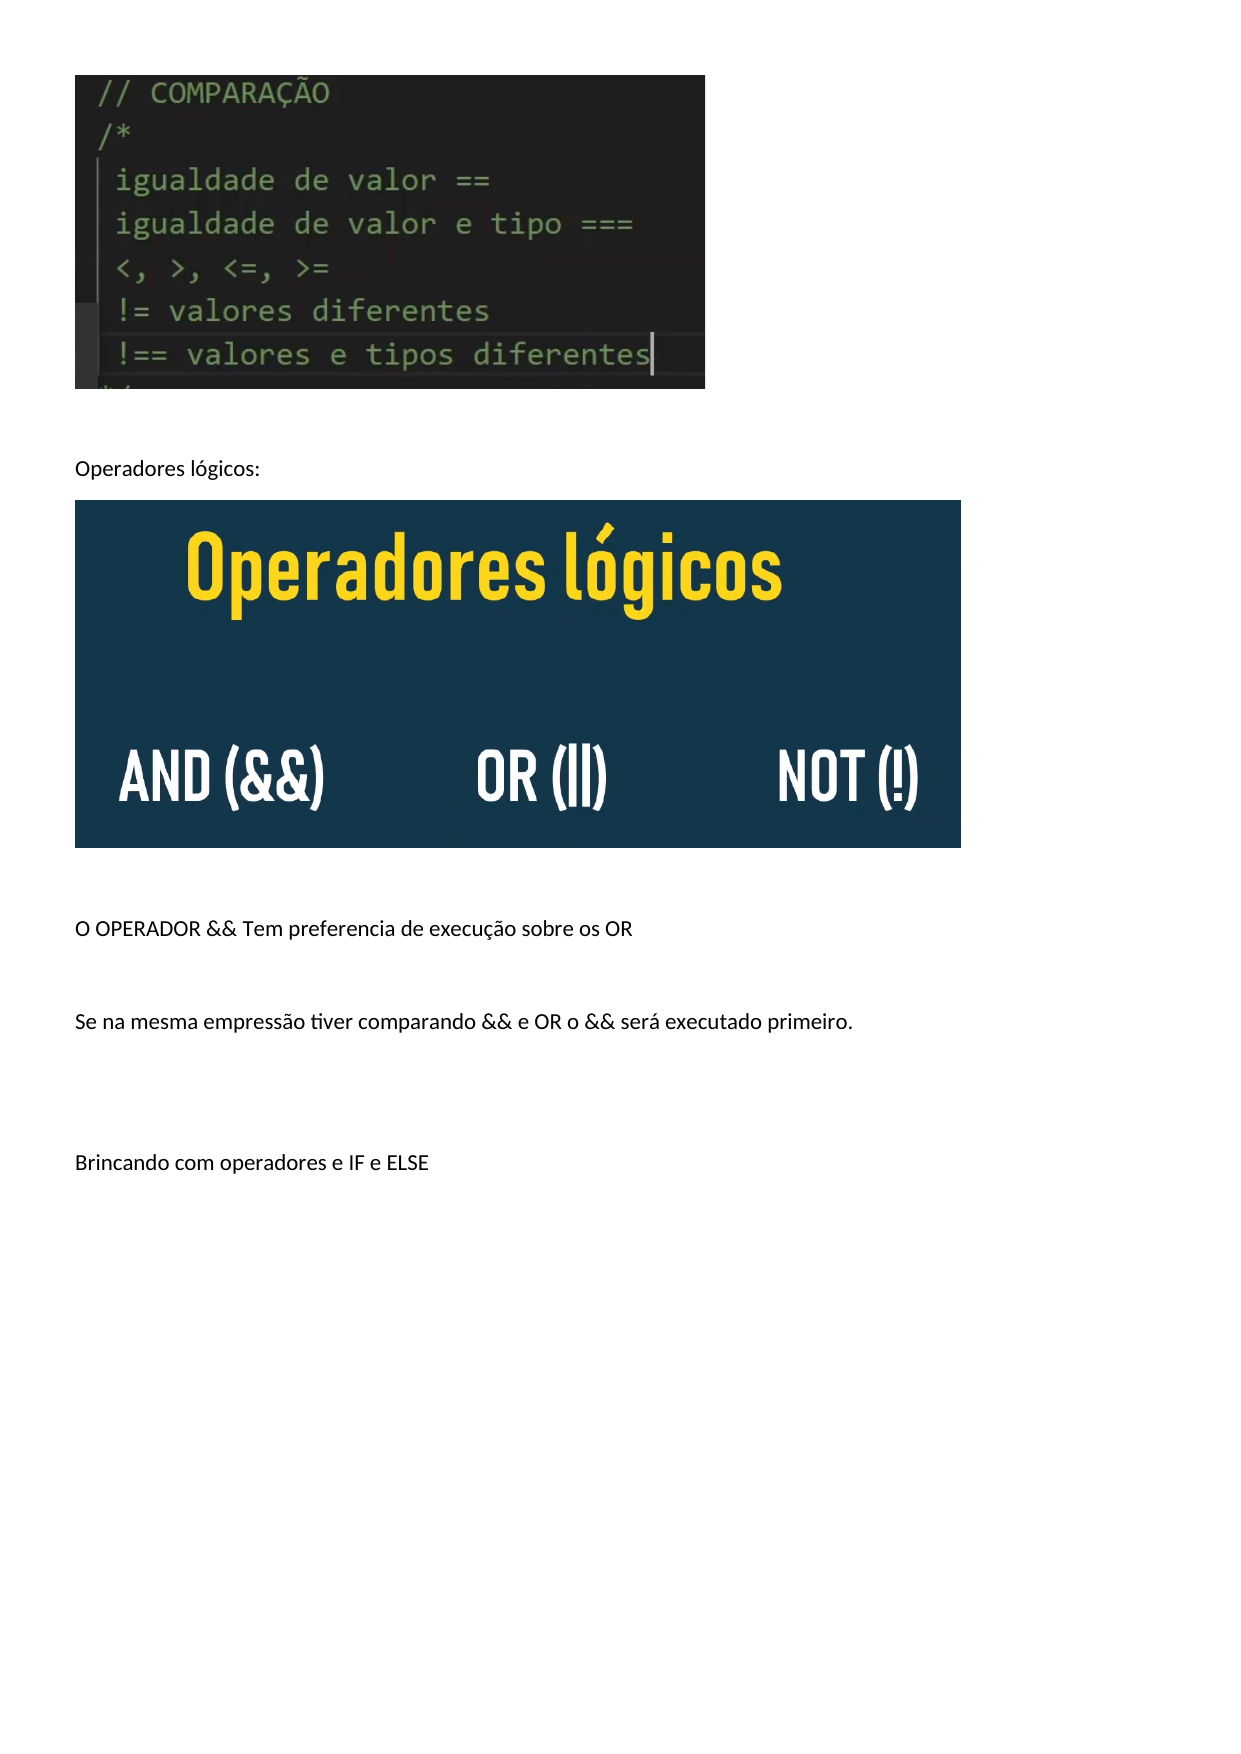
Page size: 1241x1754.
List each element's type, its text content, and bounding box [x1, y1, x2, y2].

text O OPERADOR && Tem preferencia de execução sobre os OR [75, 914, 1165, 942]
text Operadores lógicos: [75, 454, 1165, 482]
picture [75, 500, 961, 848]
picture [75, 75, 705, 389]
text Se na mesma empressão tiver comparando && e OR o && será executado primeiro. [75, 1007, 1165, 1036]
text Brincando com operadores e IF e ELSE [75, 1148, 1165, 1176]
